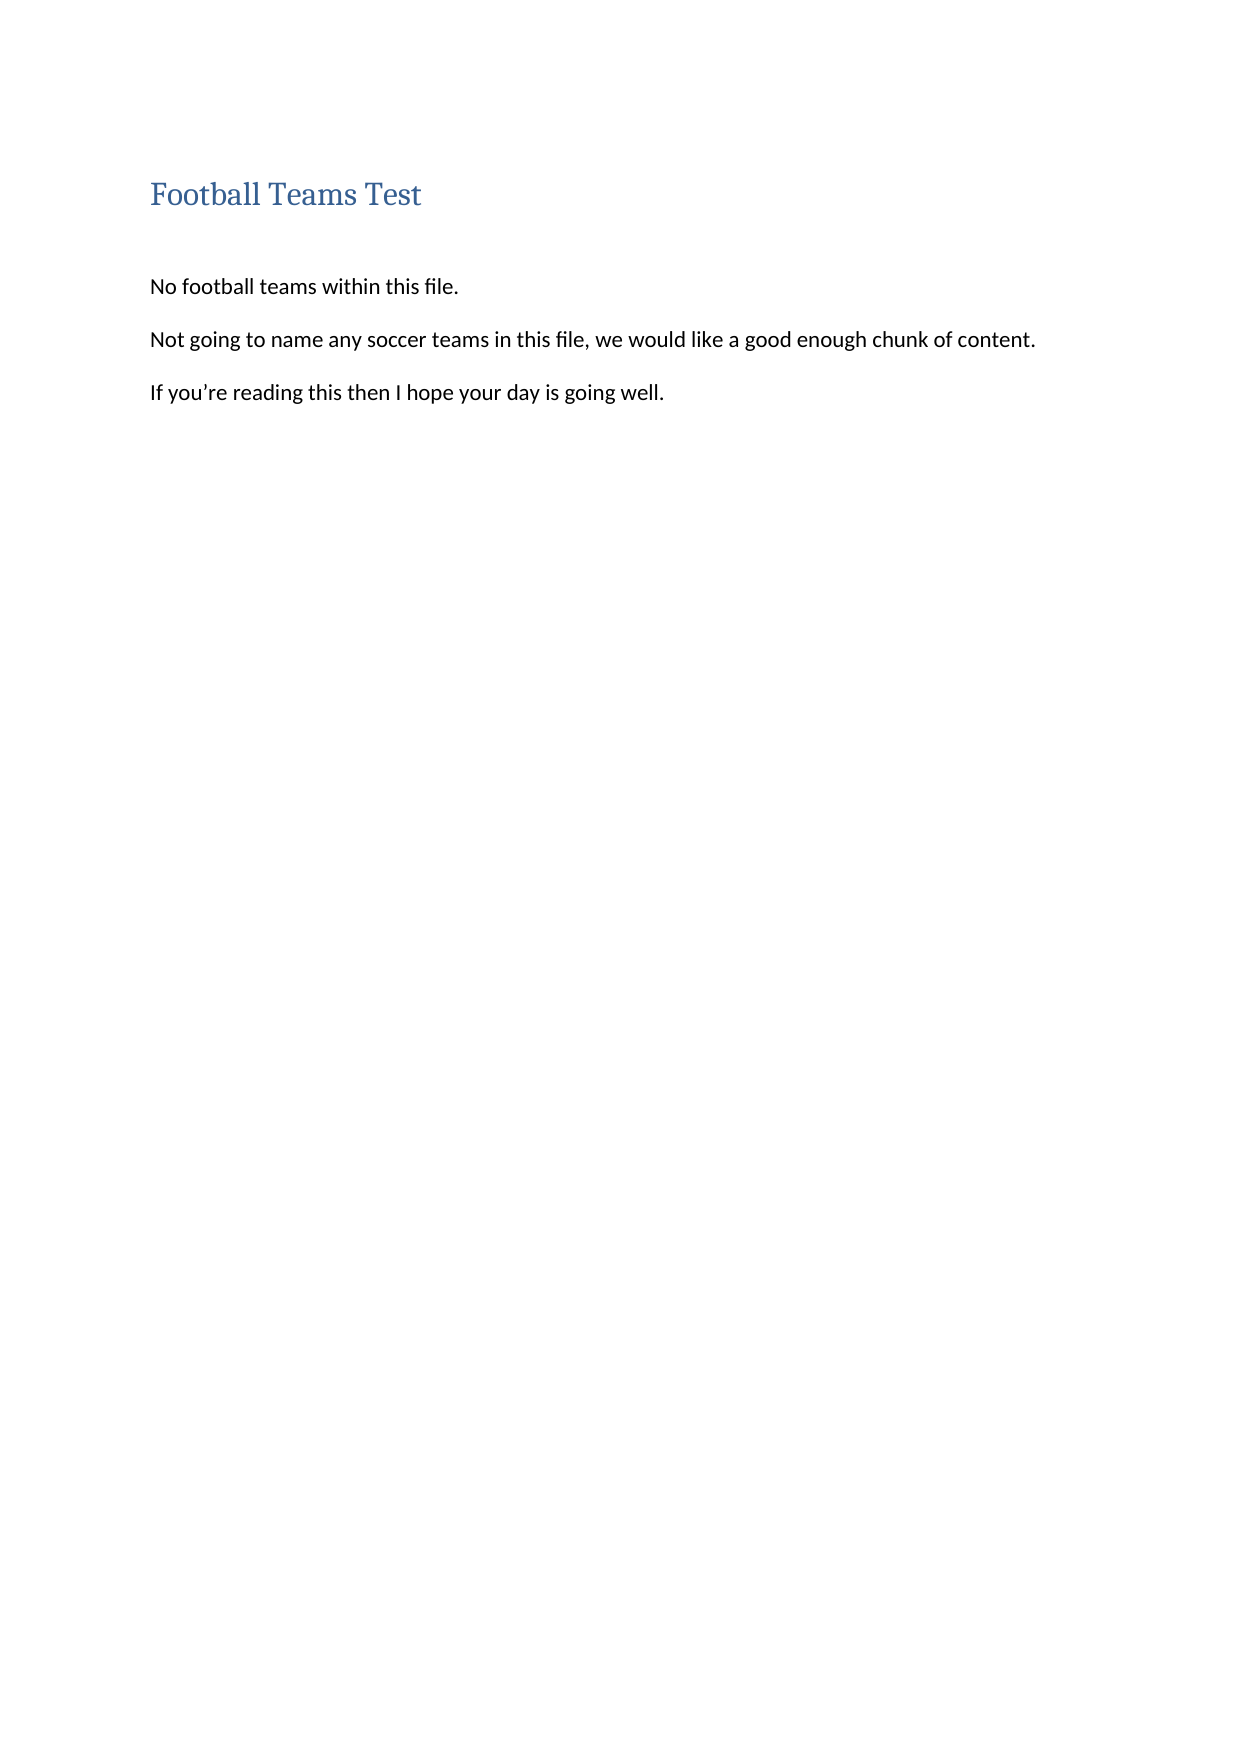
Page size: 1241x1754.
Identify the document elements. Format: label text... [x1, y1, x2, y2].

subtitle Football Teams Test [150, 175, 1090, 213]
text No football teams within this file. [150, 272, 1090, 300]
text If you’re reading this then I hope your day is going well. [150, 378, 1090, 406]
text Not going to name any soccer teams in this file, we would like a good enough chunk of content. [150, 325, 1090, 353]
